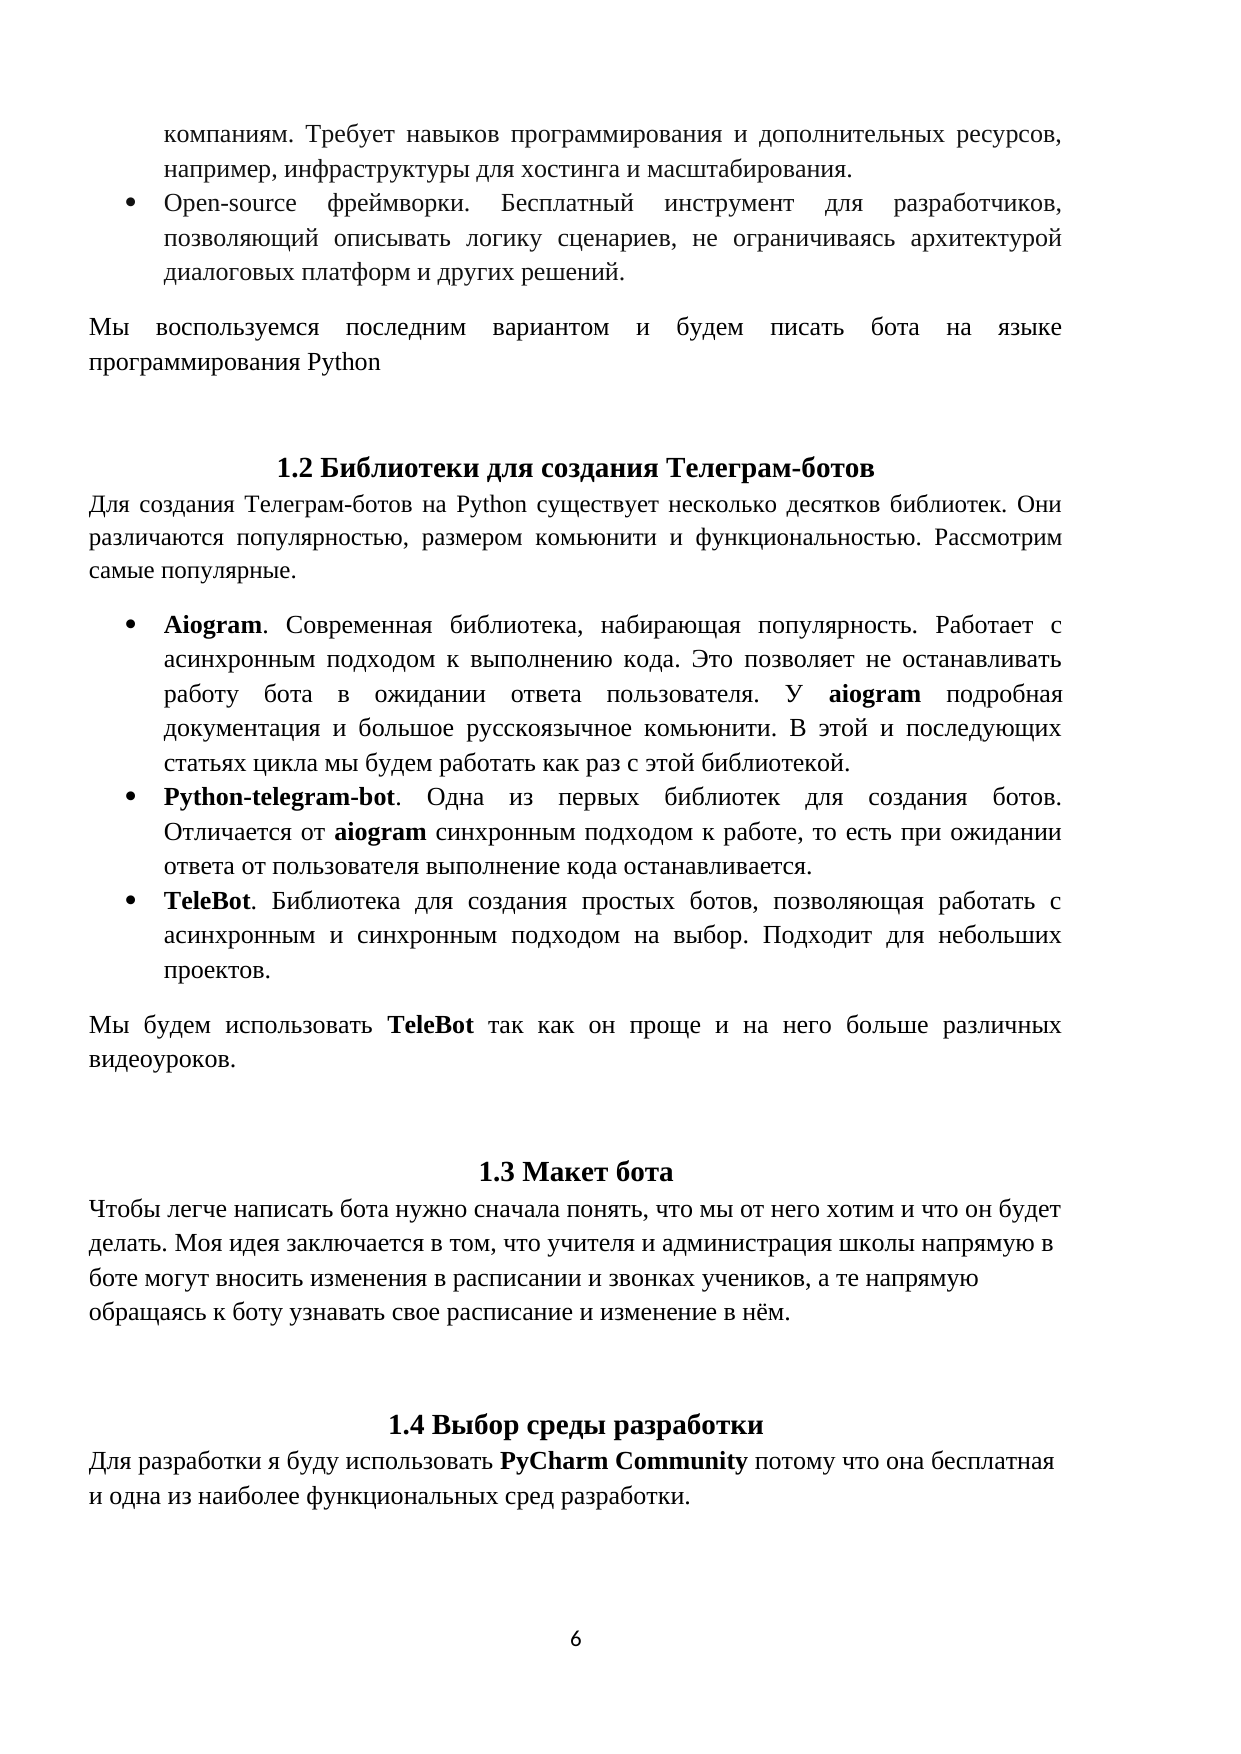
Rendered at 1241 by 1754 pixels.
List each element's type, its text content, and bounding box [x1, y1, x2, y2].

text Мы воспользуемся последним вариантом и будем писать бота на языке программирования Python [89, 311, 1063, 376]
subtitle 1.2 Библиотеки для создания Телеграм-ботов [89, 451, 1063, 484]
text Для разработки я буду использовать PyCharm Community потому что она бесплатная и одна из наиболее функциональных сред разработки. [89, 1445, 1063, 1510]
list Aiogram. Современная библиотека, набирающая популярность. Работает с асинхронным подходом к выполнению кода. Это позволяет не останавливать работу бота в ожидании ответа пользователя. У aiogram подробная документация и большое русскоязычное комьюнити. В этой и последующих статьях цикла мы будем работать как раз с этой библиотекой. [126, 609, 1063, 777]
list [126, 118, 1063, 183]
text Чтобы легче написать бота нужно сначала понять, что мы от него хотим и что он будет делать. Моя идея заключается в том, что учителя и администрация школы напрямую в боте могут вносить изменения в расписании и звонках учеников, а те напрямую обращаясь к боту узнавать свое расписание и изменение в нём. [89, 1193, 1063, 1326]
list Python-telegram-bot. Одна из первых библиотек для создания ботов. Отличается от aiogram синхронным подходом к работе, то есть при ожидании ответа от пользователя выполнение кода останавливается. [126, 781, 1063, 880]
subtitle 1.4 Выбор среды разработки [89, 1407, 1063, 1440]
subtitle 1.3 Макет бота [89, 1154, 1063, 1188]
list TeleBot. Библиотека для создания простых ботов, позволяющая работать с асинхронным и синхронным подходом на выбор. Подходит для небольших проектов. [126, 885, 1063, 984]
text Мы будем использовать TeleBot так как он проще и на него больше различных видеоуроков. [89, 1009, 1063, 1073]
list Open-source фреймворки. Бесплатный инструмент для разработчиков, позволяющий описывать логику сценариев, не ограничиваясь архитектурой диалоговых платформ и других решений. [126, 187, 1063, 286]
text Для создания Телеграм-ботов на Python существует несколько десятков библиотек. Они различаются популярностью, размером комьюнити и функциональностью. Рассмотрим самые популярные. [89, 489, 1063, 584]
